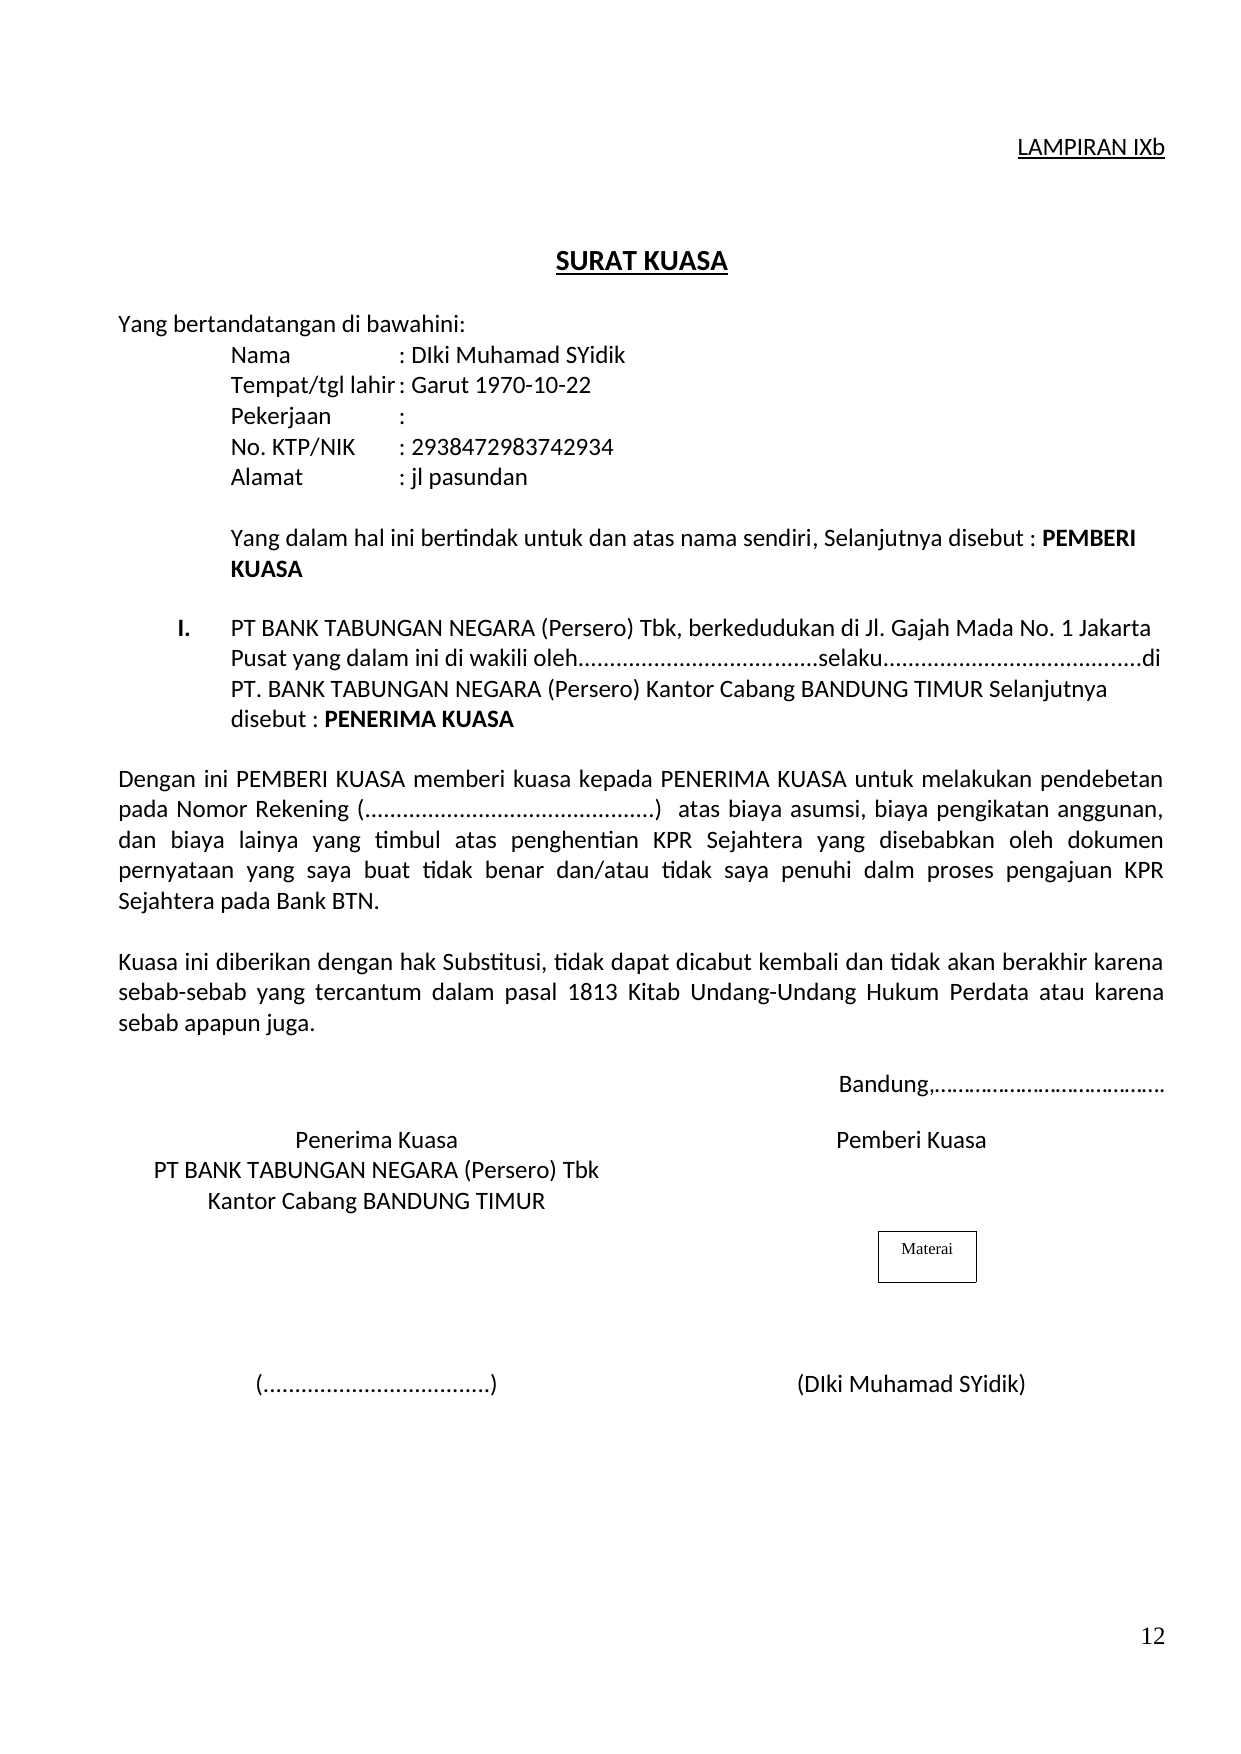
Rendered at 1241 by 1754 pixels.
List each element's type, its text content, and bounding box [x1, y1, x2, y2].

list Tempat/tgl lahir : Garut 1970-10-22 [231, 370, 1165, 400]
list Alamat : jl pasundan [231, 461, 1165, 492]
table_header Pemberi Kuasa (DIki Muhamad SYidik) [646, 1124, 1177, 1399]
list PT BANK TABUNGAN NEGARA (Persero) Tbk, berkedudukan di Jl. Gajah Mada No. 1 Jakarta Pusat yang dalam ini di wakili oleh......................................selaku.........................................di PT. BANK TABUNGAN NEGARA (Persero) Kantor Cabang BANDUNG TIMUR Selanjutnya [177, 612, 1165, 704]
text Kuasa ini diberikan dengan hak Substitusi, tidak dapat dicabut kembali dan tidak akan berakhir karena sebab-sebab yang tercantum dalam pasal 1813 Kitab Undang-Undang Hukum Perdata atau karena sebab apapun juga. [118, 946, 1165, 1038]
text Bandung,…………………………………. [118, 1068, 1165, 1099]
table_header Penerima Kuasa PT BANK TABUNGAN NEGARA (Persero) Tbk Kantor Cabang BANDUNG TIMUR (....................................) [107, 1124, 646, 1399]
list No. KTP/NIK : 2938472983742934 [231, 431, 1165, 461]
list Pekerjaan : [231, 400, 1165, 431]
list Yang dalam hal ini bertindak untuk dan atas nama sendiri, Selanjutnya disebut : PEMBERI KUASA [231, 522, 1165, 612]
text LAMPIRAN IXb [118, 131, 1165, 161]
list disebut : PENERIMA KUASA [231, 704, 1165, 763]
list Nama : DIki Muhamad SYidik [231, 339, 1165, 370]
text Yang bertandatangan di bawahini: [118, 309, 1165, 339]
text Dengan ini PEMBERI KUASA memberi kuasa kepada PENERIMA KUASA untuk melakukan pendebetan pada Nomor Rekening (..............................................) atas biaya asumsi, biaya pengikatan anggunan, dan biaya lainya yang timbul atas penghentian KPR Sejahtera yang disebabkan oleh dokumen pernyataan yang saya buat tidak benar dan/atau tidak saya penuhi dalm proses pengajuan KPR Sejahtera pada Bank BTN. [118, 763, 1165, 916]
text SURAT KUASA [118, 242, 1165, 278]
